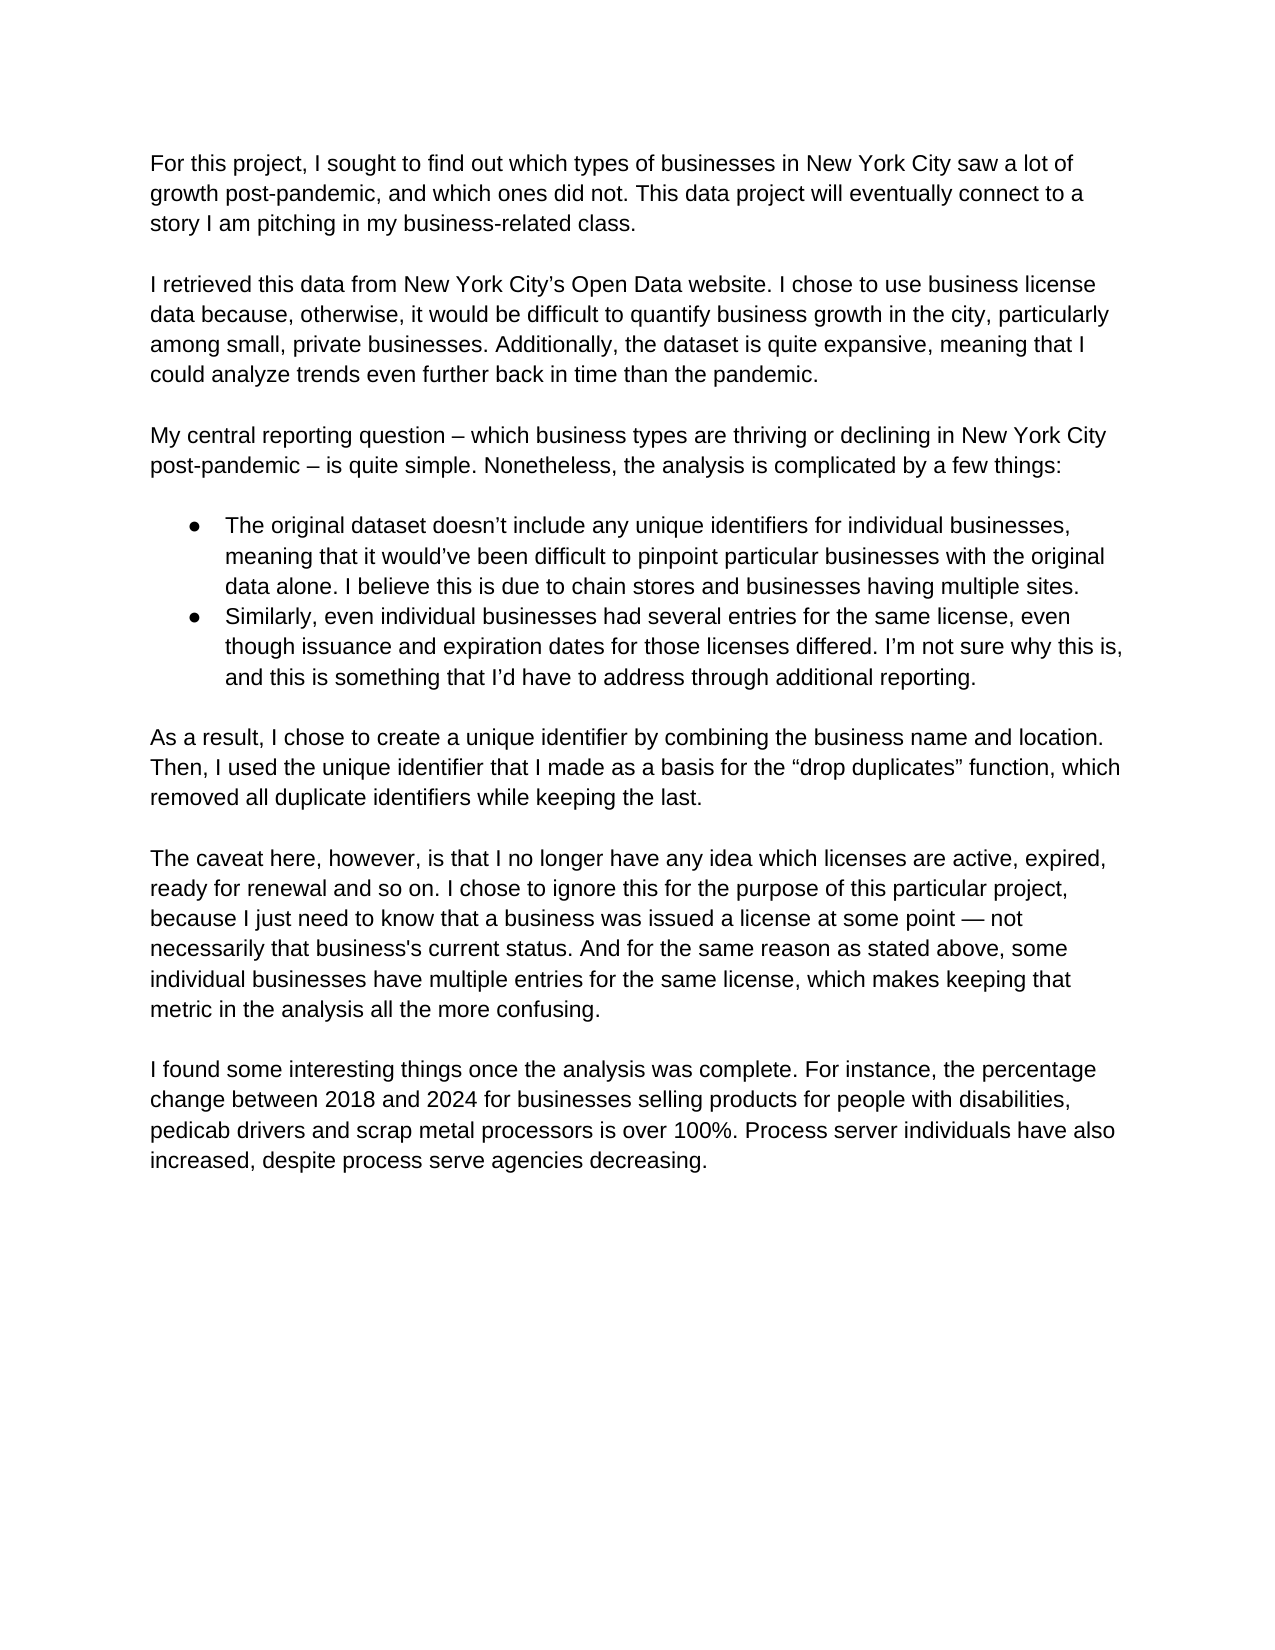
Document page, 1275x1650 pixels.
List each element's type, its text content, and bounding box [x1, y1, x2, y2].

list The original dataset doesn’t include any unique identifiers for individual businesses, meaning that it would’ve been difficult to pinpoint particular businesses with the original data alone. I believe this is due to chain stores and businesses having multiple sites. [187, 512, 1125, 599]
text As a result, I chose to create a unique identifier by combining the business name and location. Then, I used the unique identifier that I made as a basis for the “drop duplicates” function, which removed all duplicate identifiers while keeping the last. [150, 724, 1125, 811]
list Similarly, even individual businesses had several entries for the same license, even though issuance and expiration dates for those licenses differed. I’m not sure why this is, and this is something that I’d have to address through additional reporting. [187, 603, 1125, 690]
text I retrieved this data from New York City’s Open Data website. I chose to use business license data because, otherwise, it would be difficult to quantify business growth in the city, particularly among small, private businesses. Additionally, the dataset is quite expansive, meaning that I could analyze trends even further back in time than the pandemic. [150, 271, 1125, 388]
text The caveat here, however, is that I no longer have any idea which licenses are active, expired, ready for renewal and so on. I chose to ignore this for the purpose of this particular project, because I just need to know that a business was issued a license at some point — not necessarily that business's current status. And for the same reason as stated above, some individual businesses have multiple entries for the same license, which makes keeping that metric in the analysis all the more confusing. [150, 845, 1125, 1022]
text I found some interesting things once the analysis was complete. For instance, the percentage change between 2018 and 2024 for businesses selling products for people with disabilities, pedicab drivers and scrap metal processors is over 100%. Process server individuals have also increased, despite process serve agencies decreasing. [150, 1056, 1125, 1173]
text For this project, I sought to find out which types of businesses in New York City saw a lot of growth post-pandemic, and which ones did not. This data project will eventually connect to a story I am pitching in my business-related class. [150, 150, 1125, 237]
text My central reporting question – which business types are thriving or declining in New York City post-pandemic – is quite simple. Nonetheless, the analysis is complicated by a few things: [150, 422, 1125, 478]
